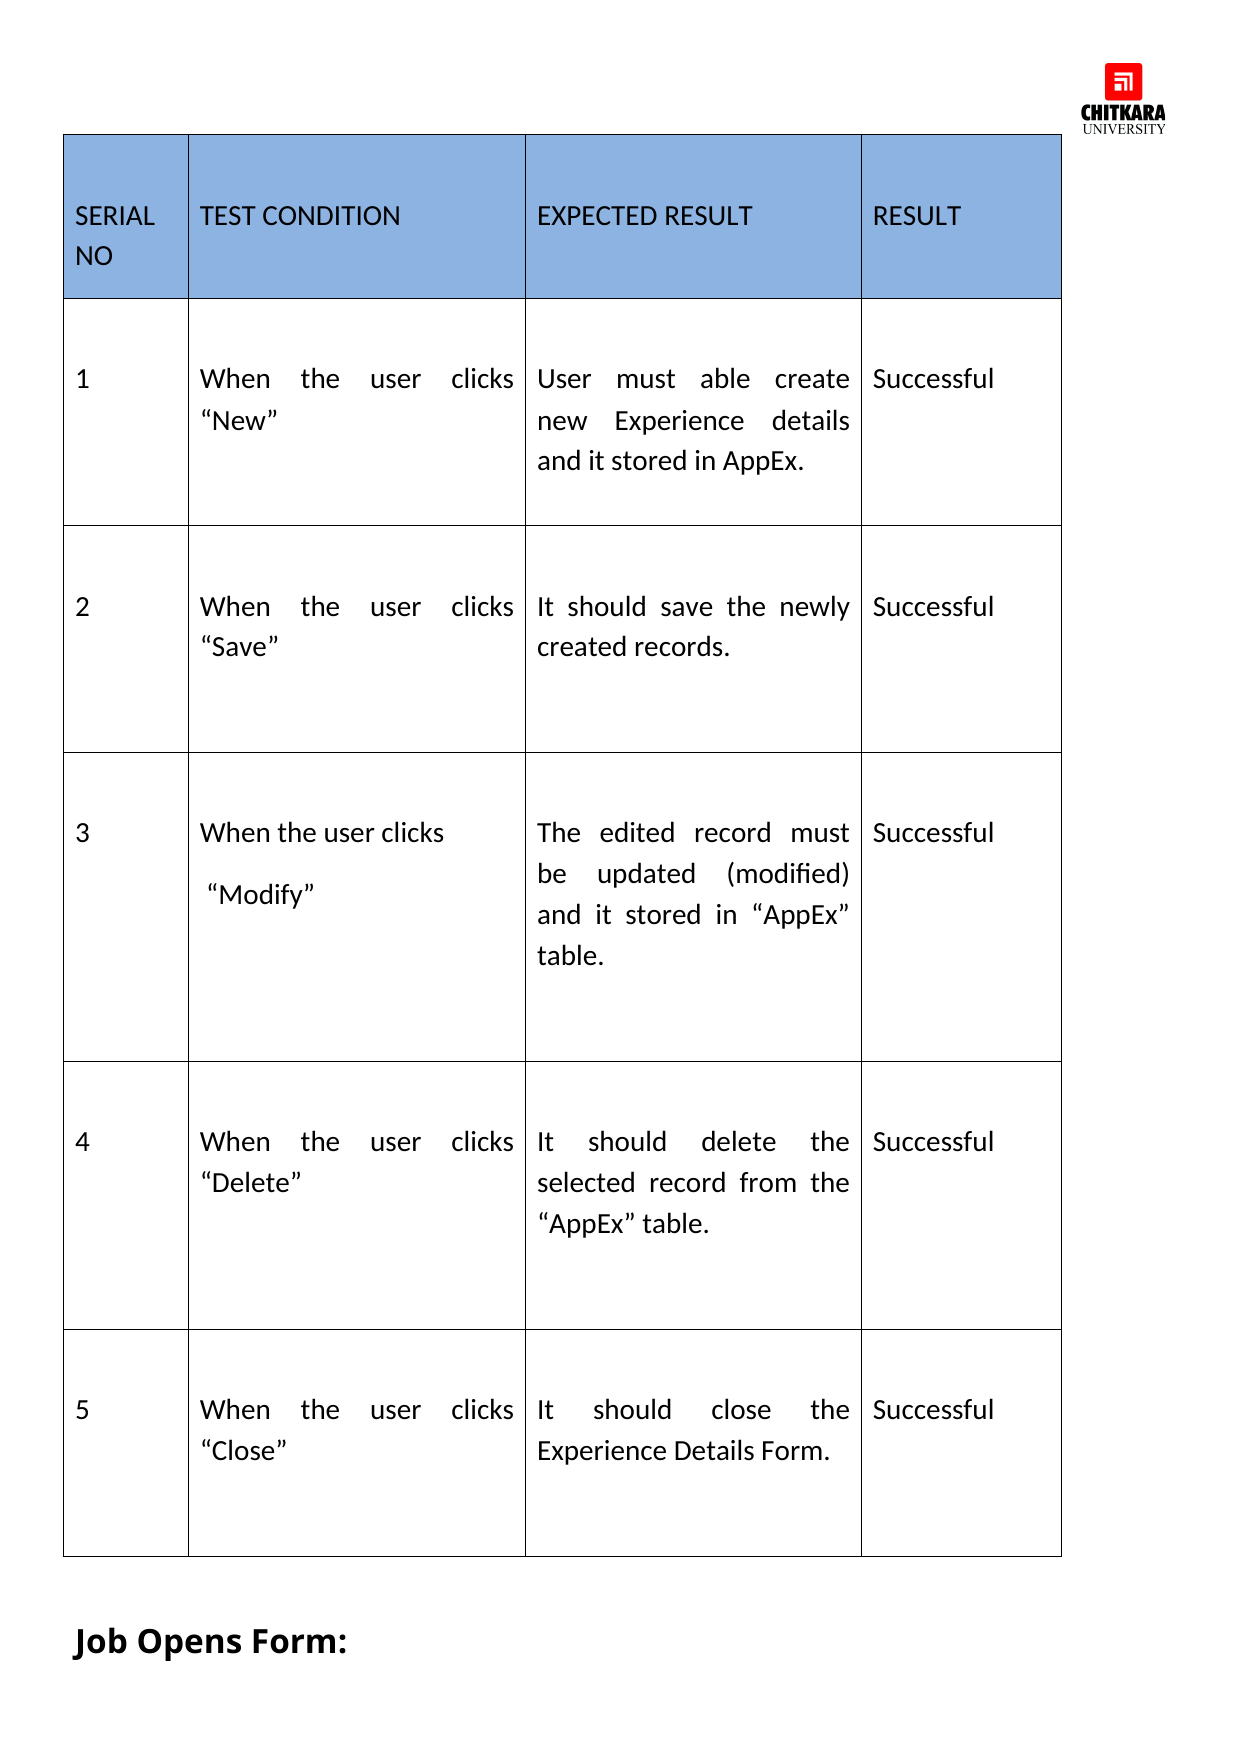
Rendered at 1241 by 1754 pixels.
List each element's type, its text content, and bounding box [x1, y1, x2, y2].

table_cell Successful [862, 753, 1061, 1061]
picture [1081, 63, 1166, 134]
table_cell It should close the Experience Details Form. [526, 1330, 861, 1556]
table_cell 4 [64, 1062, 188, 1328]
table_cell When the user clicks “Delete” [189, 1062, 525, 1328]
table_header RESULT [862, 135, 1061, 298]
table_cell Successful [862, 1062, 1061, 1328]
table_cell Successful [862, 299, 1061, 525]
table_cell Successful [862, 1330, 1061, 1556]
table_cell The edited record must be updated (modified) and it stored in “AppEx” table. [526, 753, 861, 1061]
text Job Opens Form: [75, 1618, 1165, 1664]
table_cell Successful [862, 526, 1061, 752]
table_cell When the user clicks “Modify” [189, 753, 525, 1061]
table_cell User must able create new Experience details and it stored in AppEx. [526, 299, 861, 525]
table_cell It should save the newly created records. [526, 526, 861, 752]
table_cell When the user clicks “Close” [189, 1330, 525, 1556]
table_header SERIAL NO [64, 135, 188, 298]
table_cell 5 [64, 1330, 188, 1556]
table_cell When the user clicks “Save” [189, 526, 525, 752]
table_header EXPECTED RESULT [526, 135, 861, 298]
table_cell It should delete the selected record from the “AppEx” table. [526, 1062, 861, 1328]
table_header TEST CONDITION [189, 135, 525, 298]
table_cell When the user clicks “New” [189, 299, 525, 525]
table_cell 2 [64, 526, 188, 752]
table_cell 3 [64, 753, 188, 1061]
table_cell 1 [64, 299, 188, 525]
